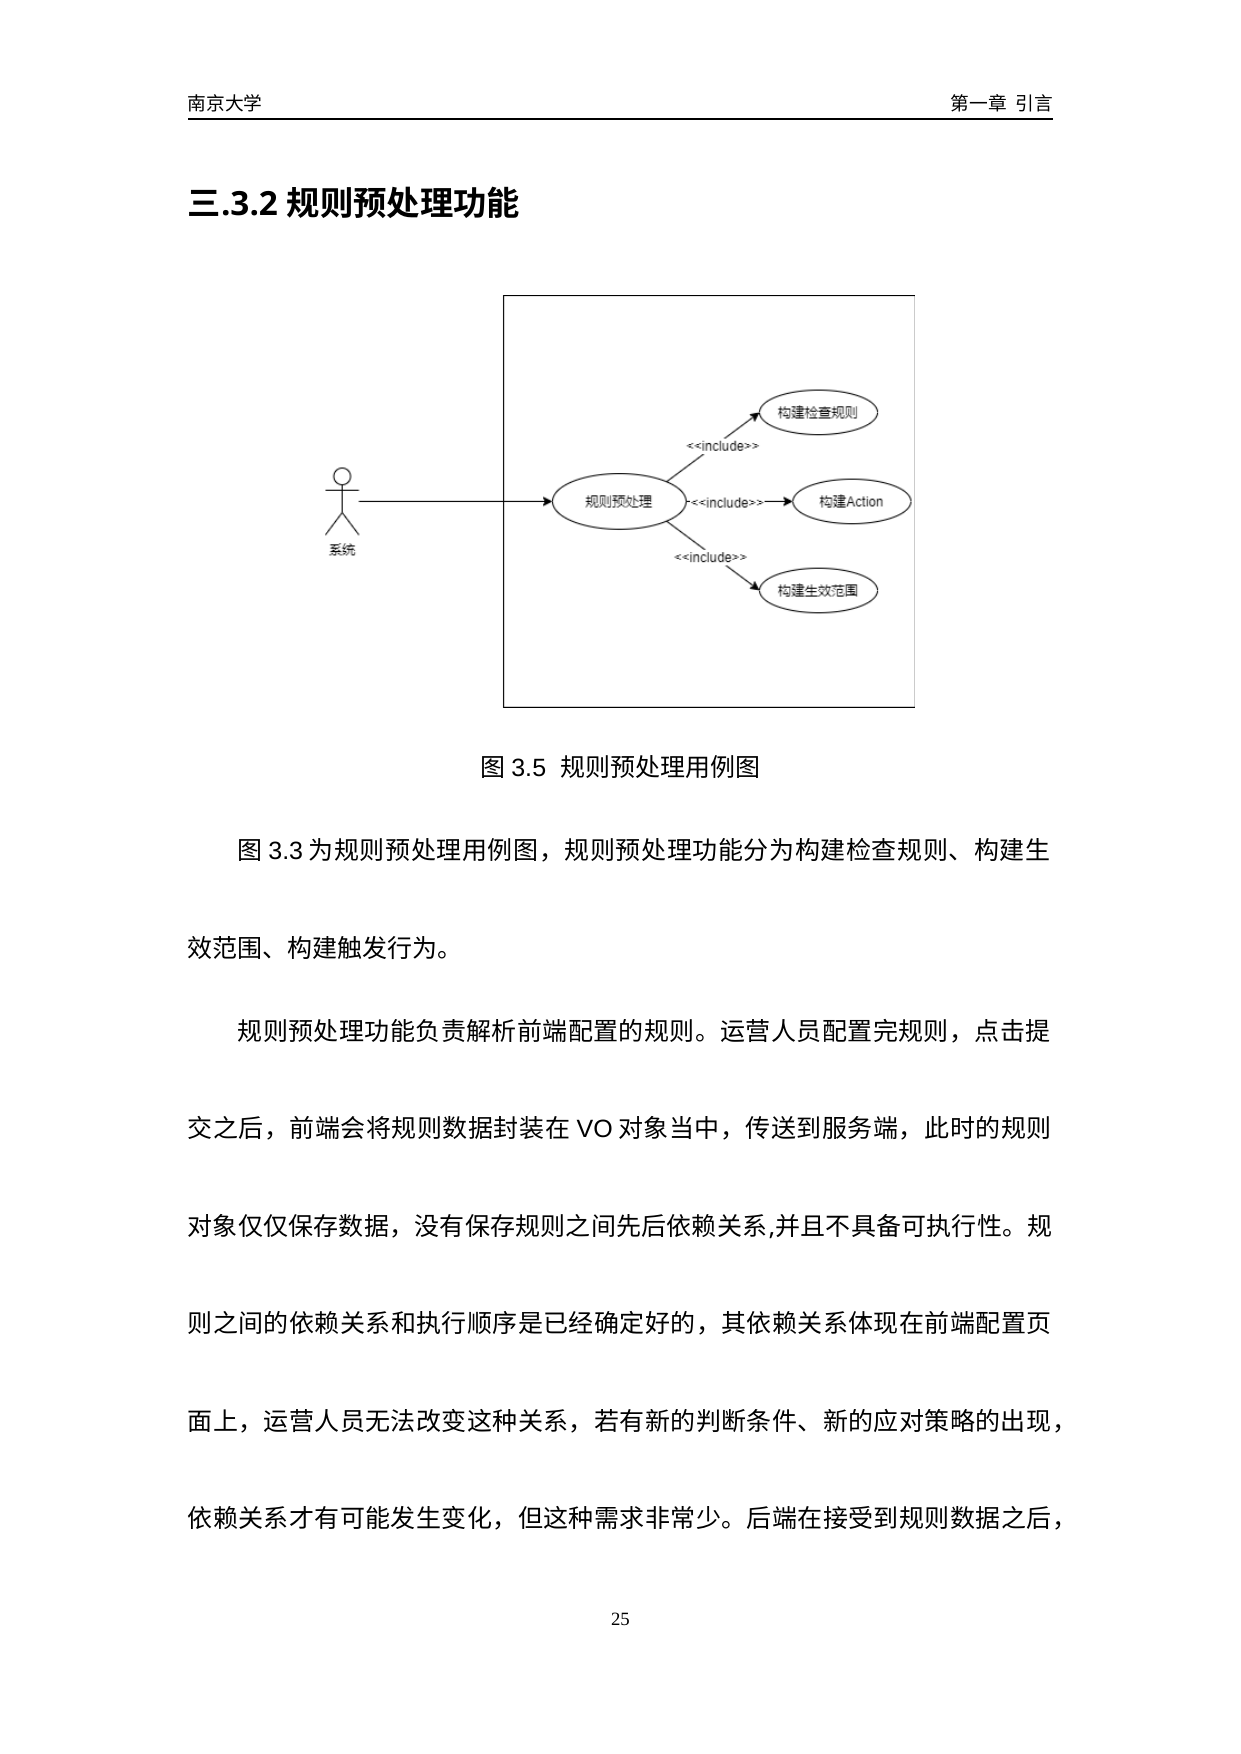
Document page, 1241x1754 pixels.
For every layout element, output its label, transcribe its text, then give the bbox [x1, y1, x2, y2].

subtitle 规则预处理功能 [187, 168, 1053, 233]
picture [325, 295, 915, 708]
text 图3.3为规则预处理用例图，规则预处理功能分为构建检查规则、构建生效范围、构建触发行为。 [187, 816, 1053, 979]
